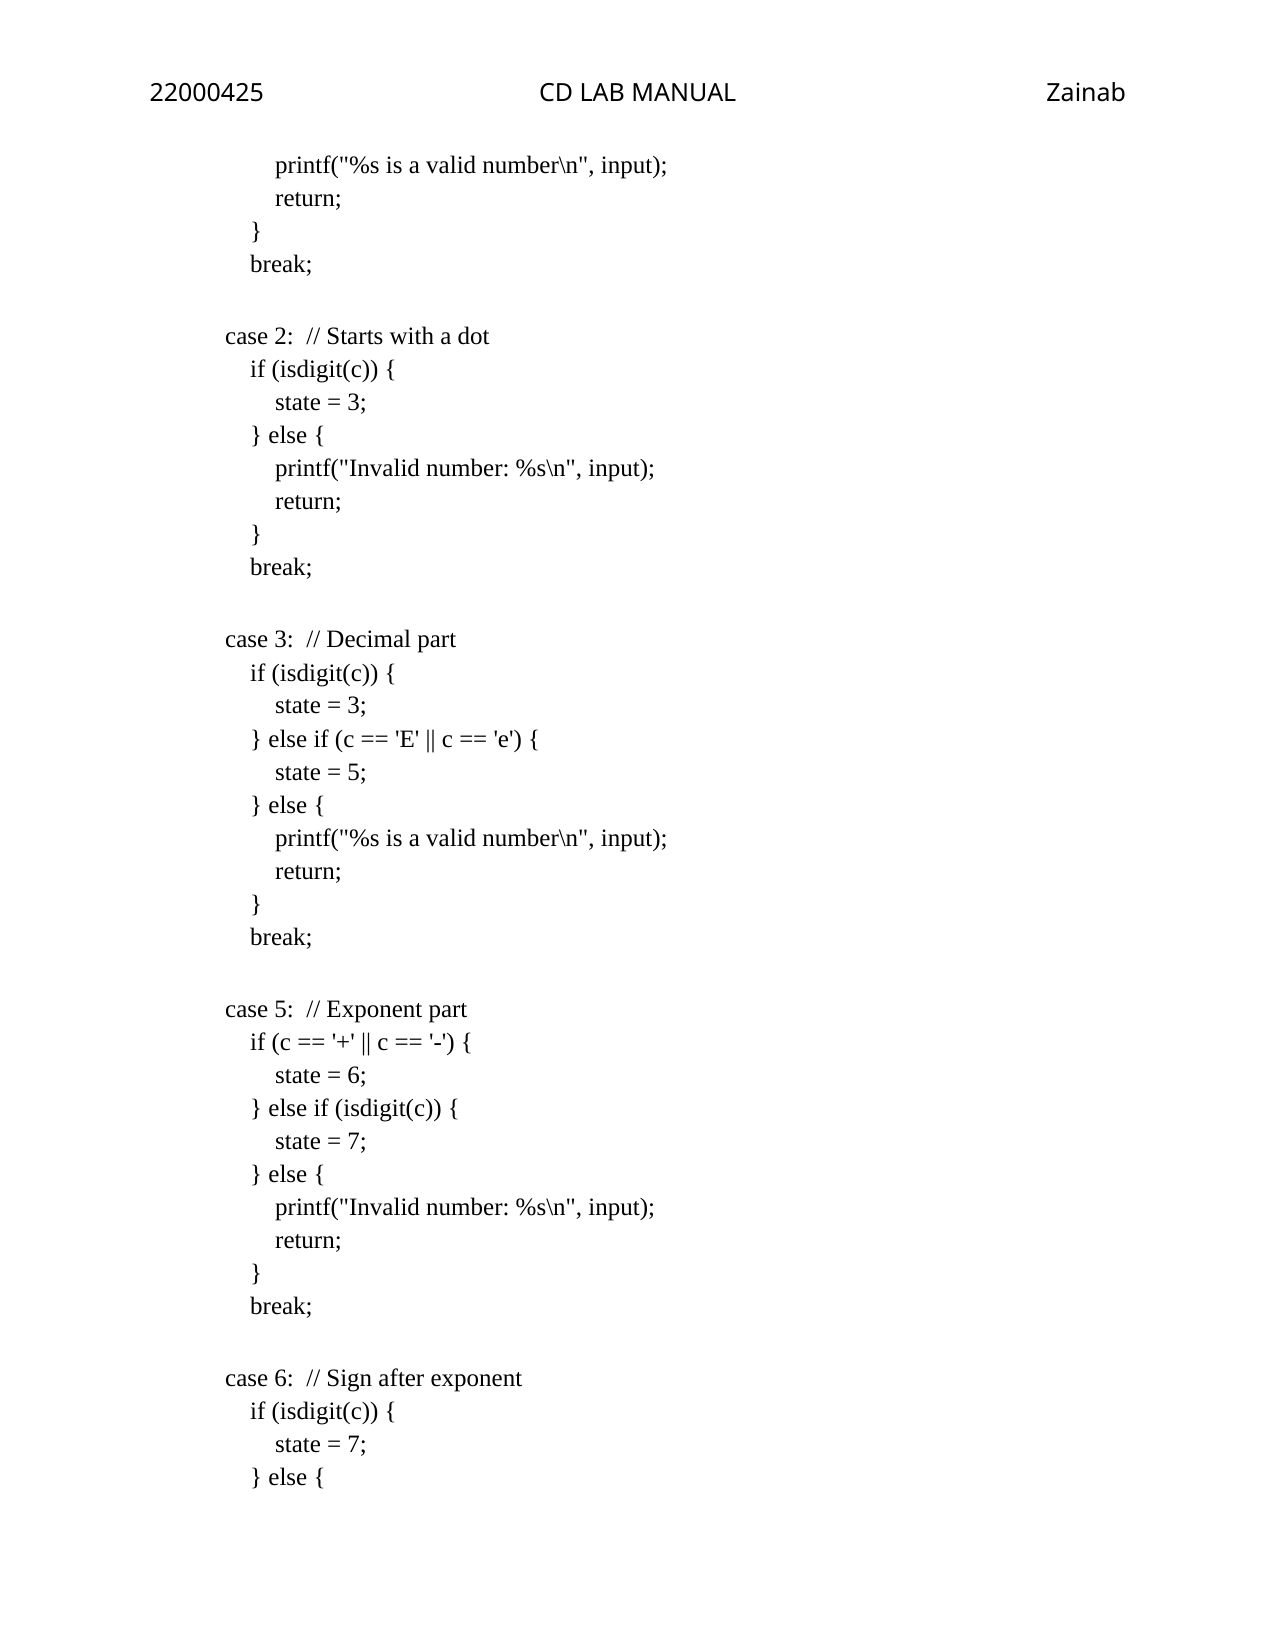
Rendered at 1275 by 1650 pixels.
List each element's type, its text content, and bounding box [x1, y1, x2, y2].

text if (isdigit(c)) { [150, 658, 1125, 686]
text case 3: // Decimal part [150, 624, 1125, 653]
text return; [150, 856, 1125, 884]
text break; [150, 922, 1125, 951]
text if (c == '+' || c == '-') { [150, 1027, 1125, 1056]
text return; [150, 486, 1125, 515]
text state = 3; [150, 387, 1125, 416]
text if (isdigit(c)) { [150, 1396, 1125, 1425]
text break; [150, 249, 1125, 278]
text } else if (c == 'E' || c == 'e') { [150, 724, 1125, 752]
text printf("%s is a valid number\n", input); [150, 823, 1125, 851]
text } else { [150, 790, 1125, 818]
text if (isdigit(c)) { [150, 354, 1125, 383]
text state = 5; [150, 757, 1125, 785]
text printf("%s is a valid number\n", input); [150, 150, 1125, 179]
text break; [150, 552, 1125, 581]
text return; [150, 1225, 1125, 1254]
text } else { [150, 1462, 1125, 1491]
text case 5: // Exponent part [150, 994, 1125, 1023]
text } [150, 1258, 1125, 1287]
text state = 7; [150, 1429, 1125, 1458]
text printf("Invalid number: %s\n", input); [150, 1192, 1125, 1221]
text } else { [150, 420, 1125, 449]
text break; [150, 1291, 1125, 1320]
text state = 6; [150, 1060, 1125, 1089]
text printf("Invalid number: %s\n", input); [150, 453, 1125, 482]
text } [150, 889, 1125, 917]
text case 2: // Starts with a dot [150, 321, 1125, 350]
text } else { [150, 1159, 1125, 1188]
text case 6: // Sign after exponent [150, 1363, 1125, 1392]
text } [150, 519, 1125, 548]
text state = 3; [150, 691, 1125, 719]
text state = 7; [150, 1126, 1125, 1155]
text return; [150, 183, 1125, 212]
text } [150, 216, 1125, 245]
text } else if (isdigit(c)) { [150, 1093, 1125, 1122]
